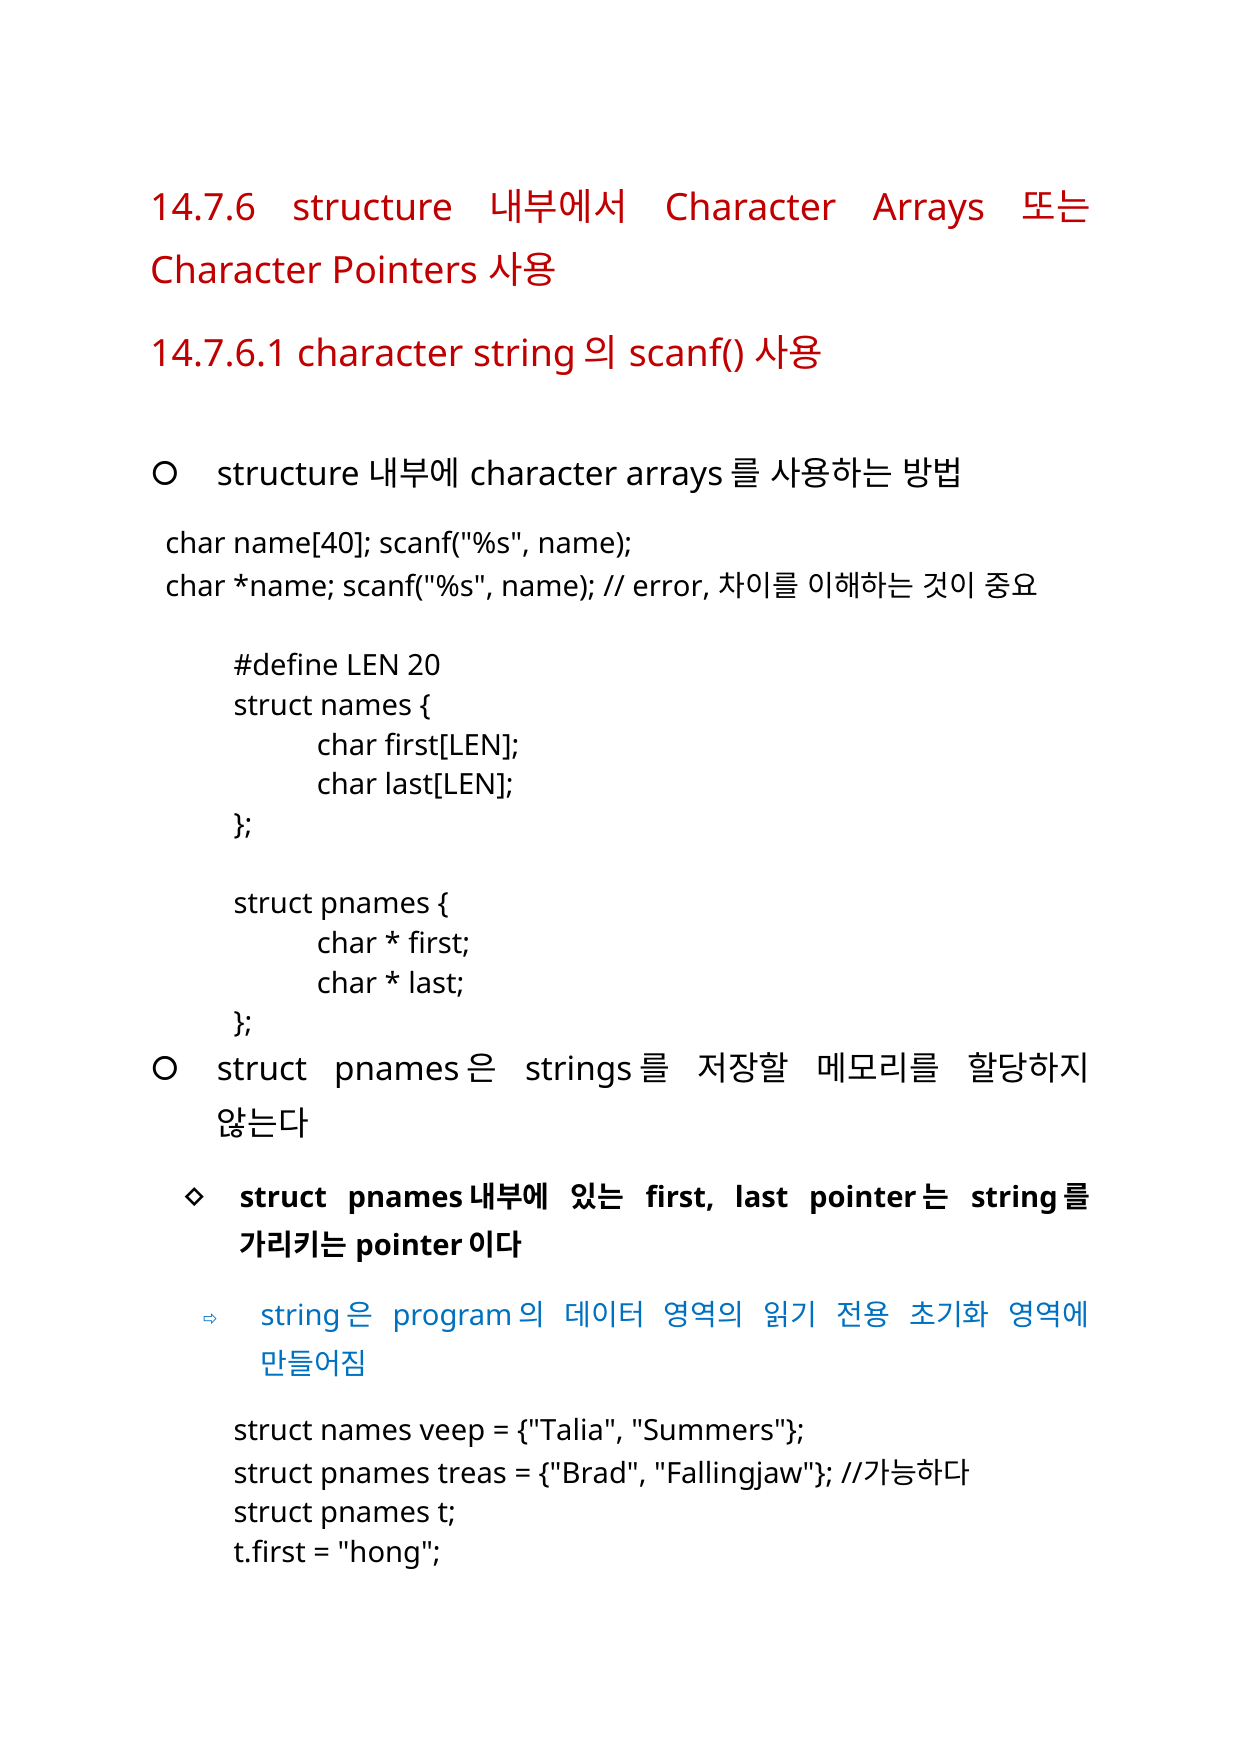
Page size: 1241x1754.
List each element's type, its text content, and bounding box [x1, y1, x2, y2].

text #define LEN 20 [233, 644, 1090, 684]
text struct pnames t; [233, 1492, 1090, 1531]
subtitle 14.7.6 structure 내부에서 Character Arrays 또는 Character Pointers 사용 [150, 177, 1090, 294]
subtitle struct pnames은 strings를 저장할 메모리를 할당하지 않는다 [150, 1041, 1090, 1145]
text struct names { [233, 684, 1090, 724]
text char name[40]; scanf("%s", name); [150, 523, 1090, 562]
text }; [233, 1002, 1090, 1041]
text char * last; [233, 962, 1090, 1002]
text char *name; scanf("%s", name); // error, 차이를 이해하는 것이 중요 [150, 562, 1090, 605]
text struct names veep = {"Talia", "Summers"}; [233, 1409, 1090, 1449]
subtitle string은 program의 데이터 영역의 읽기 전용 초기화 영역에 만들어짐 [202, 1292, 1090, 1382]
text char first[LEN]; [233, 724, 1090, 764]
text }; [233, 803, 1090, 843]
text t.first = "hong"; [233, 1531, 1090, 1571]
text char * first; [233, 922, 1090, 962]
subtitle structure 내부에 character arrays를 사용하는 방법 [150, 446, 1090, 495]
subtitle 14.7.6.1 character string의 scanf() 사용 [150, 323, 1090, 378]
text struct pnames { [233, 883, 1090, 922]
text struct pnames treas = {"Brad", "Fallingjaw"}; //가능하다 [233, 1449, 1090, 1492]
subtitle struct pnames내부에 있는 first, last pointer는 string를 가리키는 pointer이다 [181, 1173, 1090, 1264]
text char last[LEN]; [233, 764, 1090, 803]
